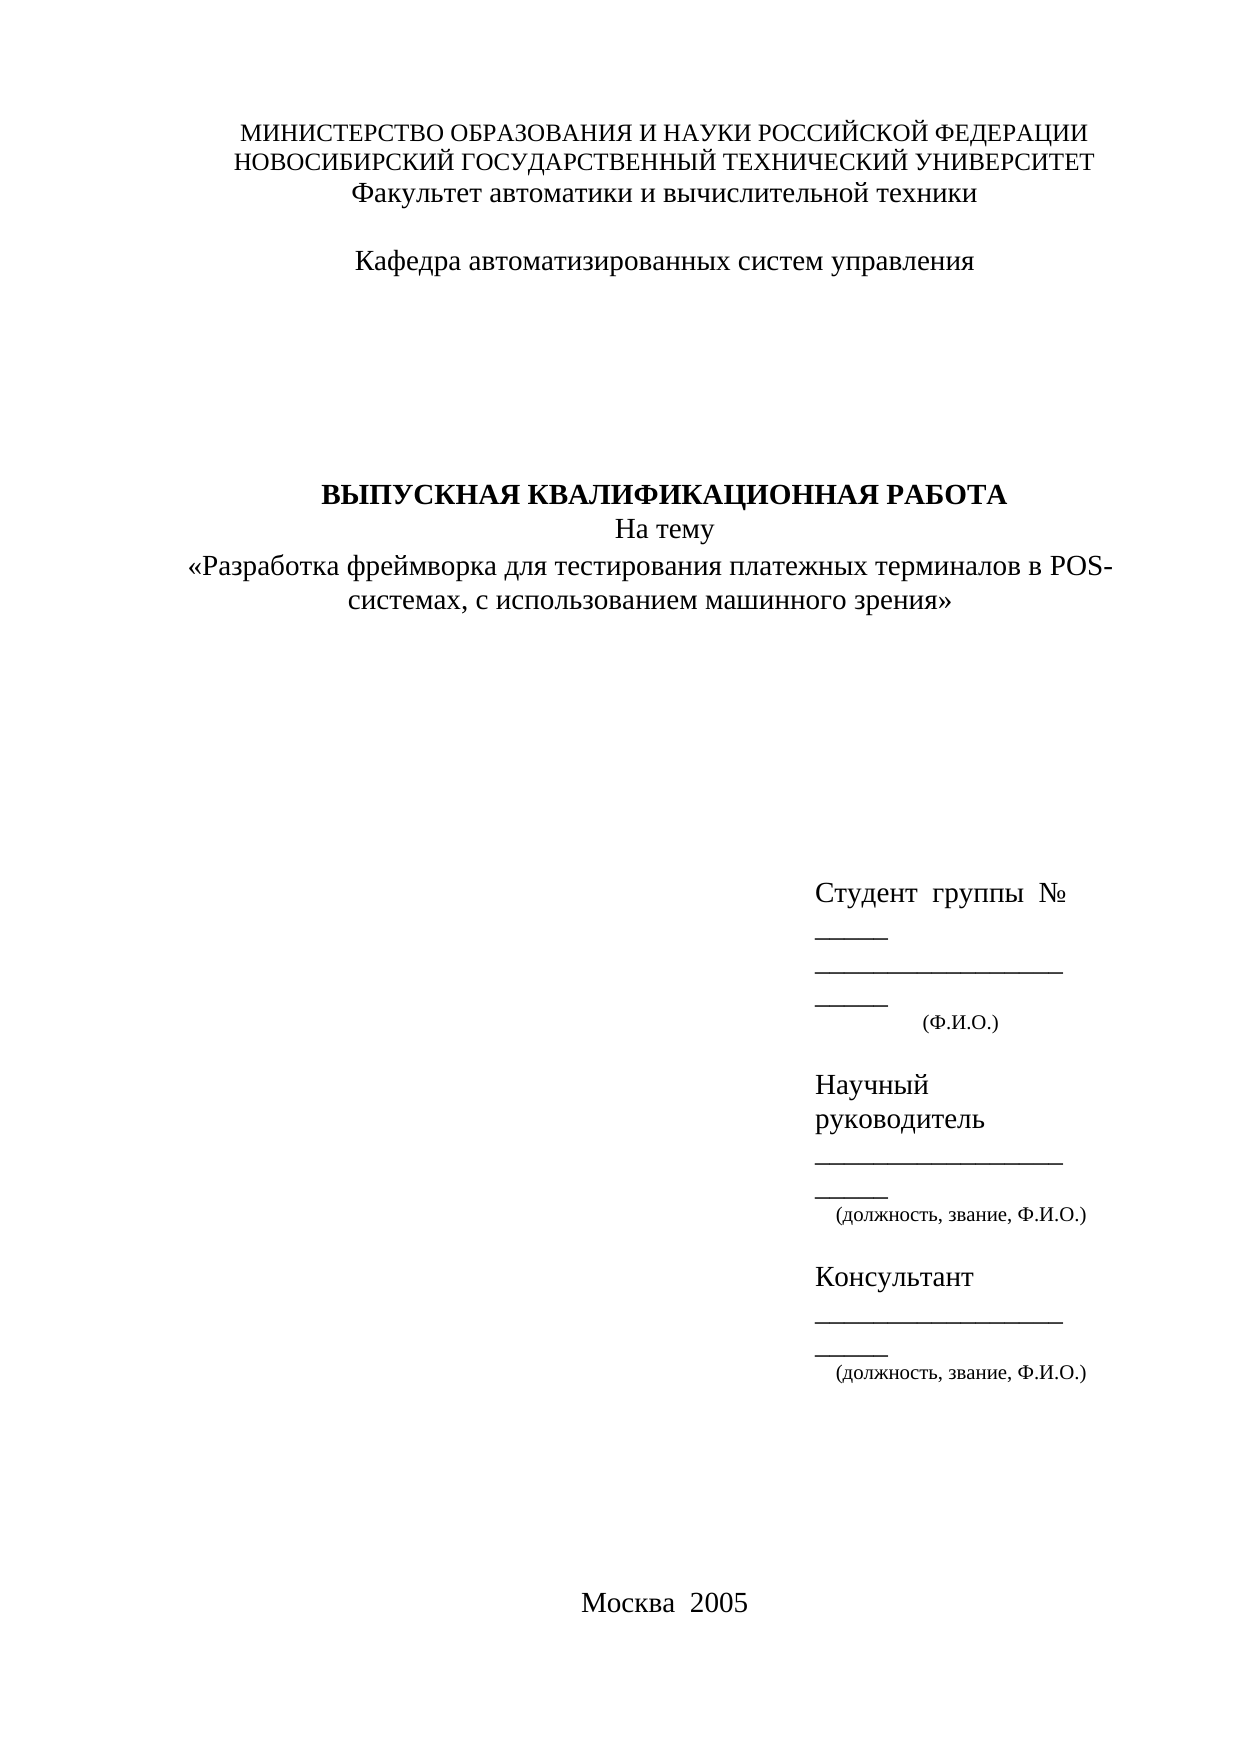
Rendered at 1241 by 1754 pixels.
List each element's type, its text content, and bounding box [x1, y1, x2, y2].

text На тему [177, 511, 1152, 544]
text Научный руководитель [815, 1067, 1066, 1134]
text (должность, звание, Ф.И.О.) [815, 1202, 1152, 1226]
title НОВОСИБИРСКИЙ ГОСУДАРСТВЕННЫЙ ТЕХНИЧЕСКИЙ УНИВЕРСИТЕТ [177, 147, 1152, 176]
text Кафедра автоматизированных систем управления [177, 243, 1152, 276]
text Консультант [815, 1259, 1066, 1293]
text Студент группы № _____ [815, 876, 1066, 943]
text «Разработка фреймворка для тестирования платежных терминалов в POS-системах, с использованием машинного зрения» [177, 548, 1123, 615]
text ______________________ [815, 943, 1066, 1010]
text Москва 2005 [177, 1585, 1152, 1619]
text (Ф.И.О.) [815, 1010, 1066, 1034]
text (должность, звание, Ф.И.О.) [815, 1360, 1152, 1384]
text ______________________ [815, 1134, 1066, 1202]
text Факультет автоматики и вычислительной техники [177, 176, 1152, 209]
text ВЫПУСКНАЯ КВАЛИФИКАЦИОННАЯ РАБОТА [177, 477, 1152, 511]
title МИНИСТЕРСТВО ОБРАЗОВАНИЯ И НАУКИ РОССИЙСКОЙ ФЕДЕРАЦИИ [177, 118, 1152, 147]
text ______________________ [815, 1293, 1066, 1360]
